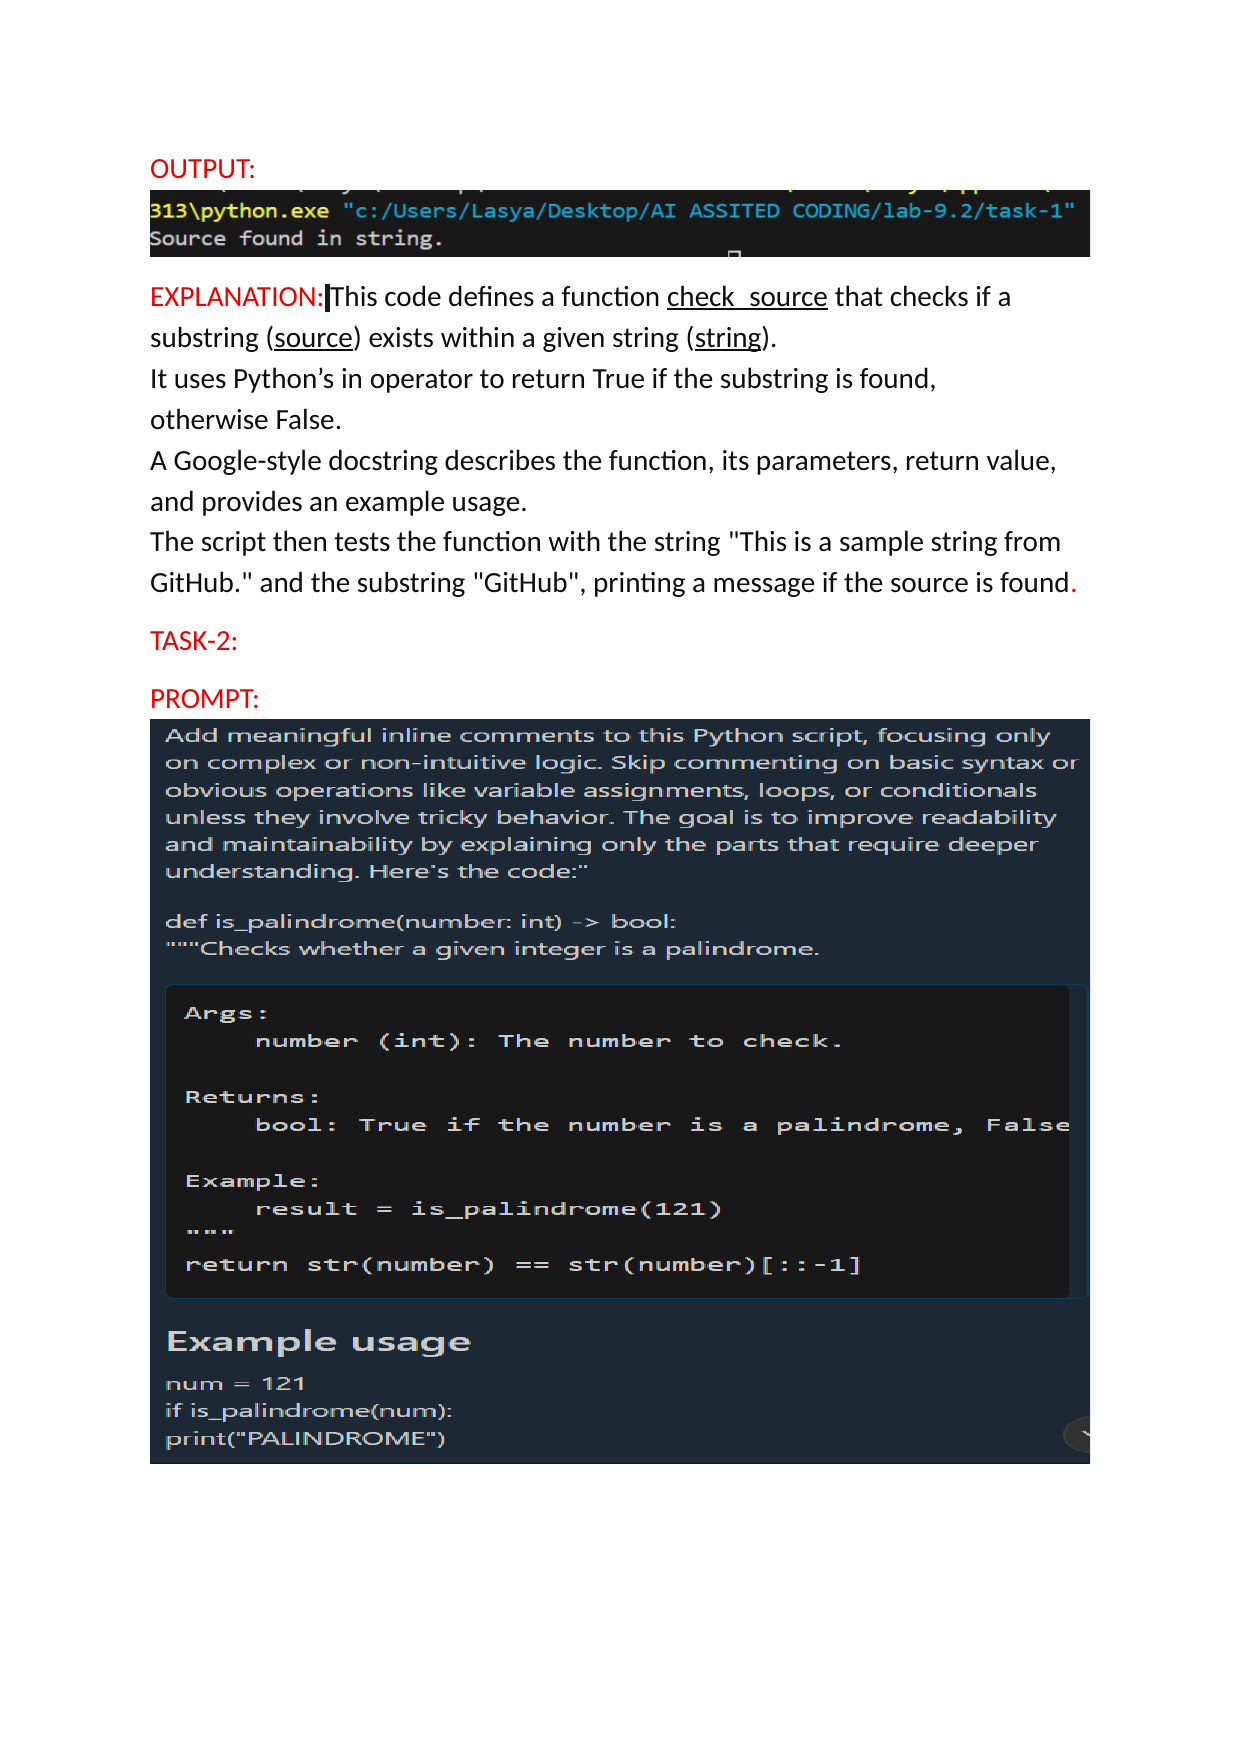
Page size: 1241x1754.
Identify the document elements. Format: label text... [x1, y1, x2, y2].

picture [150, 719, 1091, 1464]
text EXPLANATION: This code defines a function check_source that checks if a substring (source) exists within a given string (string). It uses Python’s in operator to return True if the substring is found, otherwise False. A Google-style docstring describes the function, its parameters, return value, and provides an example usage. The script then tests the function with the string "This is a sample string from GitHub." and the substring "GitHub", printing a message if the source is found. [150, 278, 1090, 600]
text PROMPT: [150, 680, 1090, 719]
text OUTPUT: [150, 150, 1090, 190]
text TASK-2: [150, 622, 1090, 658]
picture [150, 190, 1091, 257]
